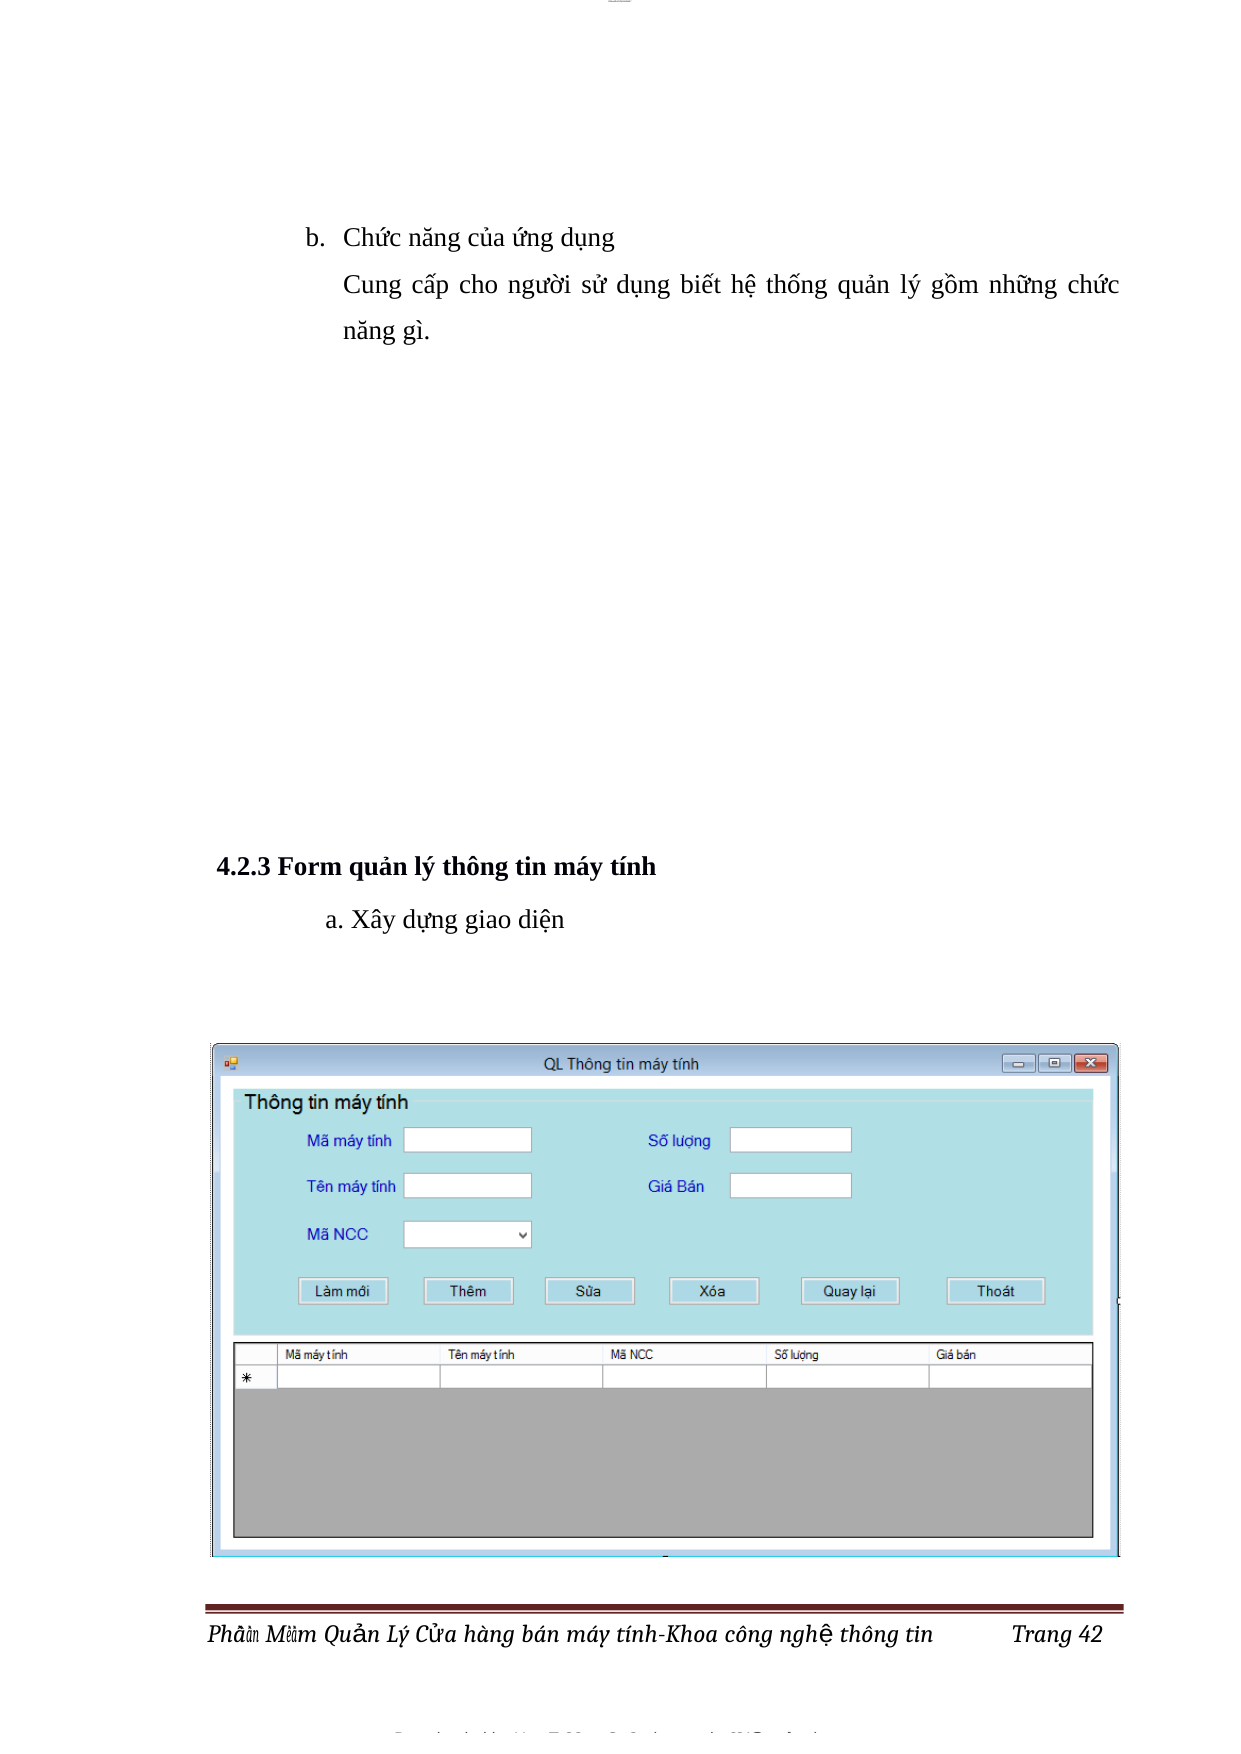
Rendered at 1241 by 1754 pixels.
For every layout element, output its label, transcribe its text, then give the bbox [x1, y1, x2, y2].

list Chức năng của ứng dụng [305, 221, 1223, 252]
subtitle Form quản lý thông tin máy tính [216, 851, 1223, 882]
text Cung cấp cho người sử dụng biết hệ thống quản lý gồm những chức năng gì. [343, 268, 1122, 346]
text Phầần Mềầm Quản Lý Cửa hàng bán máy tính-Khoa công nghệ thông tin Trang 42 [207, 1607, 1223, 1649]
picture [210, 1043, 1121, 1557]
list Xây dựng giao diện [325, 903, 1223, 934]
